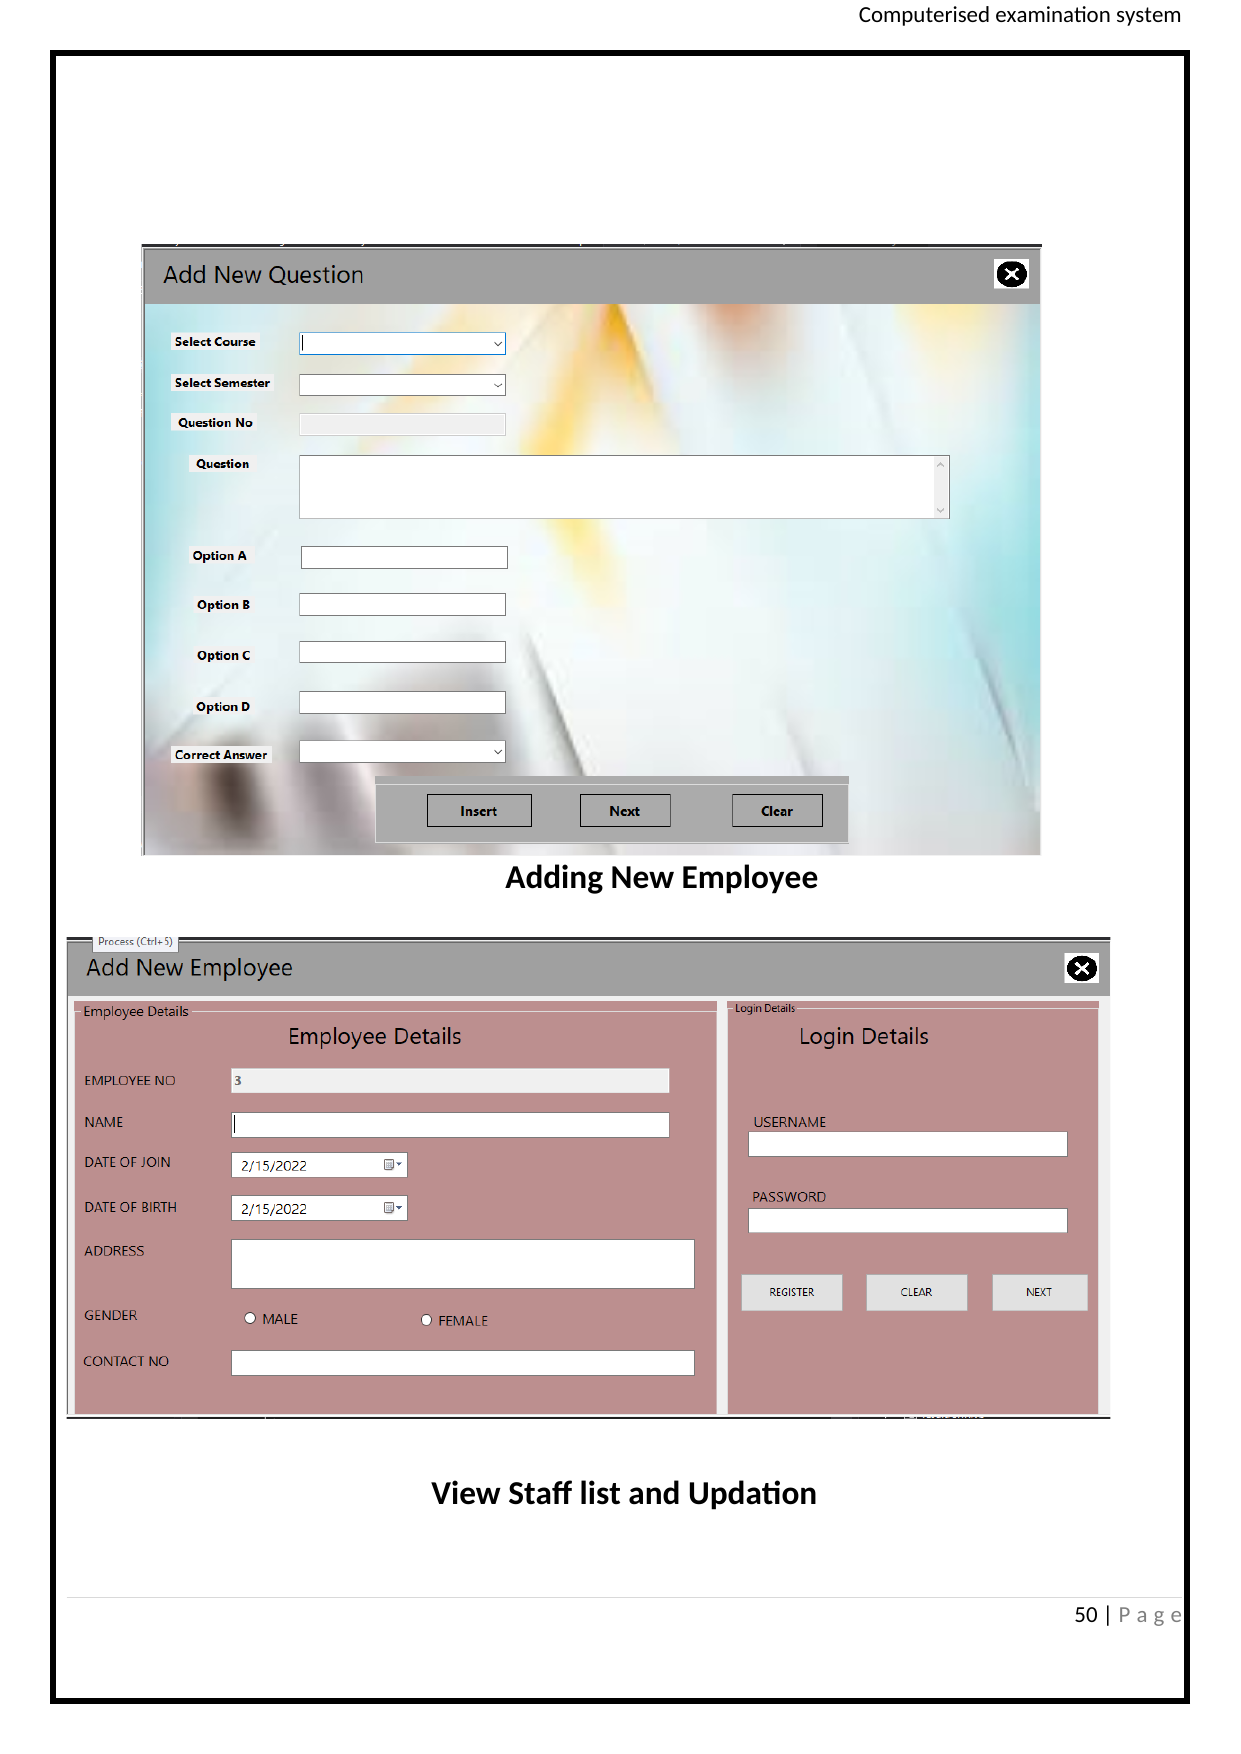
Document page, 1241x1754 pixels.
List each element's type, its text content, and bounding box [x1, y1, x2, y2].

text Adding New Employee [142, 856, 1182, 897]
picture [141, 244, 1042, 856]
text View Staff list and Updation [67, 1472, 1182, 1512]
picture [66, 937, 1111, 1419]
